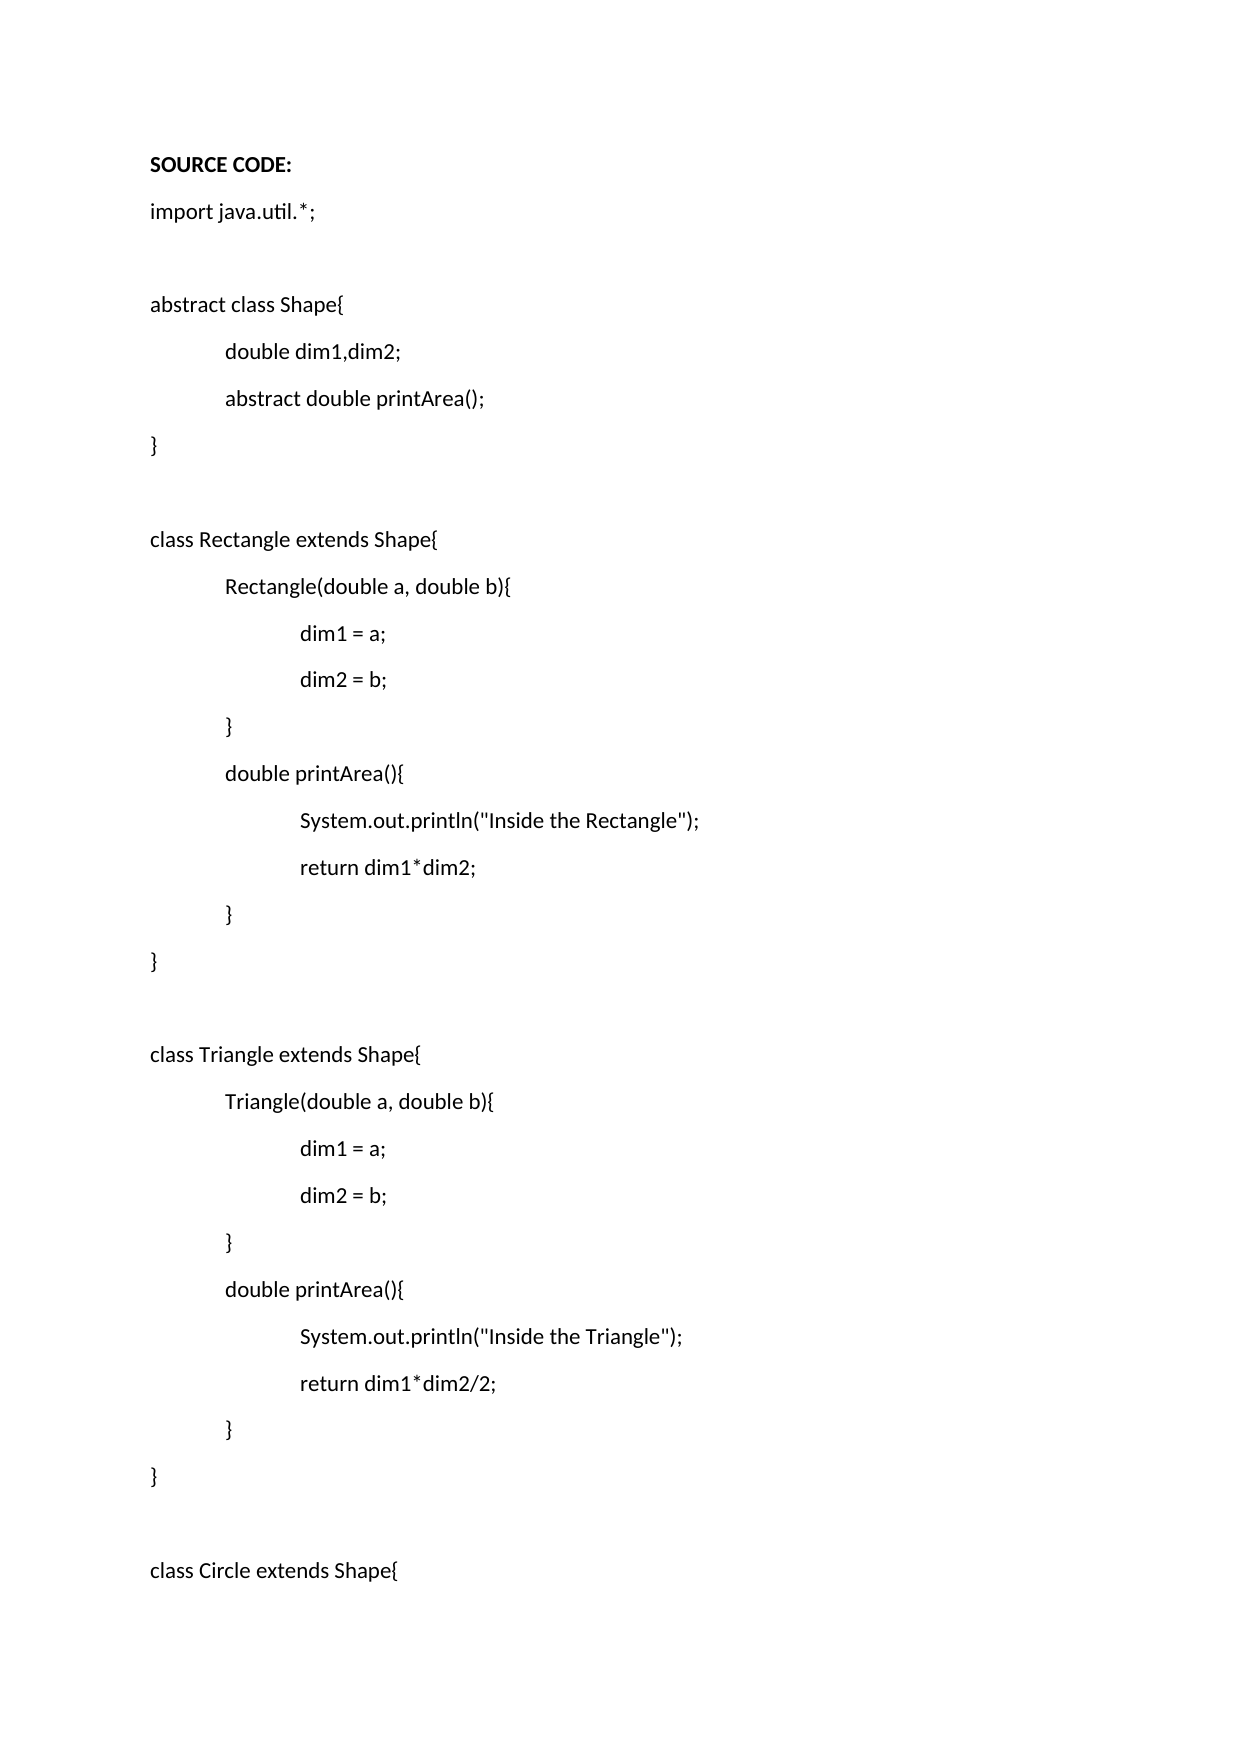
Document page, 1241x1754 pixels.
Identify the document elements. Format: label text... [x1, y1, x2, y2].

text return dim1*dim2/2; [150, 1369, 1090, 1397]
text dim1 = a; [150, 1134, 1090, 1162]
text return dim1*dim2; [150, 853, 1090, 881]
text System.out.println("Inside the Rectangle"); [150, 806, 1090, 834]
text double printArea(){ [150, 1275, 1090, 1303]
text double dim1,dim2; [150, 337, 1090, 366]
text class Circle extends Shape{ [150, 1556, 1090, 1584]
text abstract class Shape{ [150, 291, 1090, 319]
text } [150, 1416, 1090, 1444]
text import java.util.*; [150, 197, 1090, 225]
text } [150, 431, 1090, 459]
text double printArea(){ [150, 759, 1090, 787]
text dim1 = a; [150, 619, 1090, 647]
text Triangle(double a, double b){ [150, 1087, 1090, 1116]
text } [150, 1228, 1090, 1256]
text class Rectangle extends Shape{ [150, 525, 1090, 553]
text dim2 = b; [150, 1181, 1090, 1209]
text Rectangle(double a, double b){ [150, 572, 1090, 600]
text } [150, 947, 1090, 975]
text dim2 = b; [150, 666, 1090, 694]
text } [150, 712, 1090, 741]
text } [150, 900, 1090, 928]
text abstract double printArea(); [150, 384, 1090, 412]
text } [150, 1462, 1090, 1491]
text System.out.println("Inside the Triangle"); [150, 1322, 1090, 1350]
text class Triangle extends Shape{ [150, 1041, 1090, 1069]
text SOURCE CODE: [150, 150, 1090, 178]
